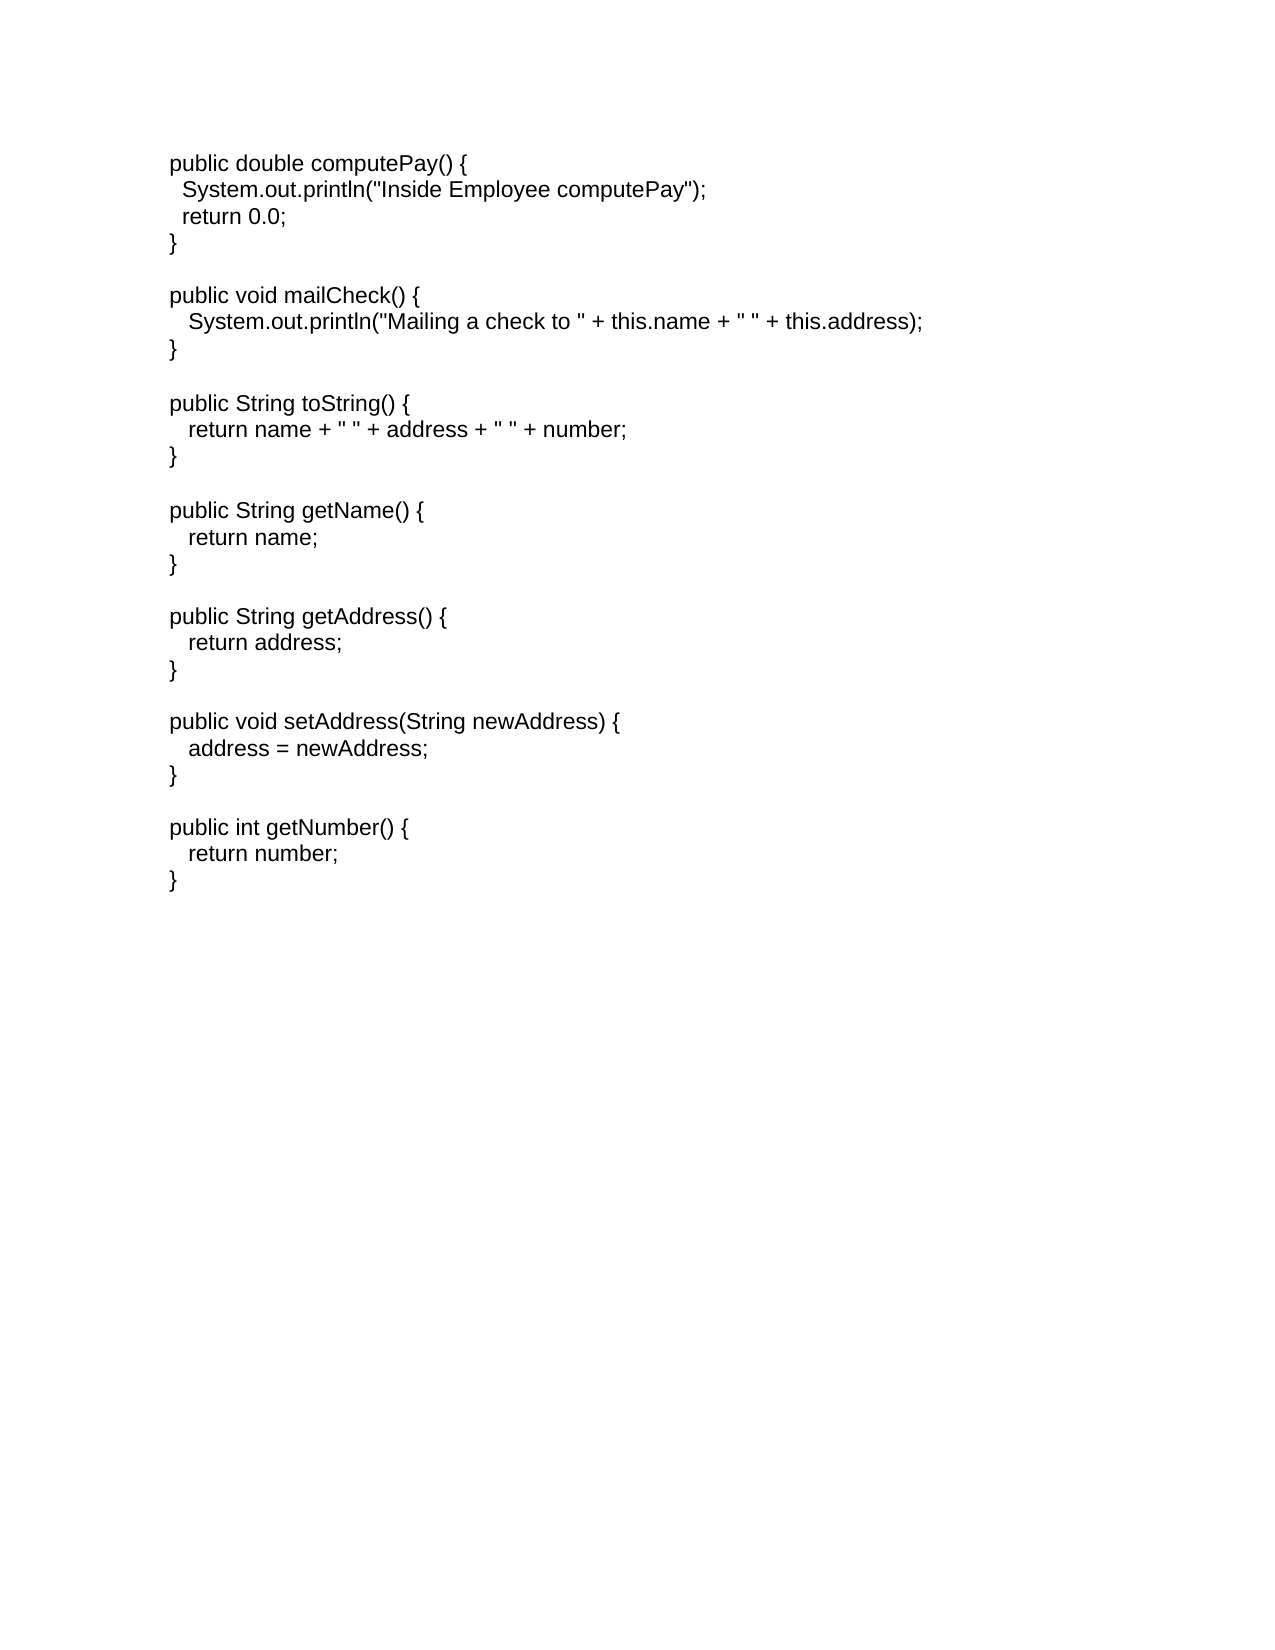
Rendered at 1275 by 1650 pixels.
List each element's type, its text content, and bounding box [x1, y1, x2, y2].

text public void mailCheck() { [150, 282, 1125, 308]
text address = newAddress; [150, 734, 1125, 761]
text System.out.println("Inside Employee computePay"); [150, 176, 1125, 203]
text return number; [150, 840, 1125, 866]
text return name + " " + address + " " + number; [150, 416, 1125, 442]
text public void setAddress(String newAddress) { [150, 708, 1125, 734]
text } [150, 334, 1125, 361]
text } [150, 656, 1125, 682]
text } [150, 866, 1125, 893]
text System.out.println("Mailing a check to " + this.name + " " + this.address); [150, 308, 1125, 334]
text public int getNumber() { [150, 814, 1125, 840]
text public String toString() { [150, 389, 1125, 416]
text public String getAddress() { [150, 603, 1125, 629]
text public String getName() { [150, 497, 1125, 524]
text } [150, 761, 1125, 787]
text return address; [150, 629, 1125, 656]
text } [150, 442, 1125, 469]
text } [150, 229, 1125, 255]
text } [150, 550, 1125, 576]
text public double computePay() { [150, 150, 1125, 176]
text return 0.0; [150, 203, 1125, 229]
text return name; [150, 524, 1125, 550]
